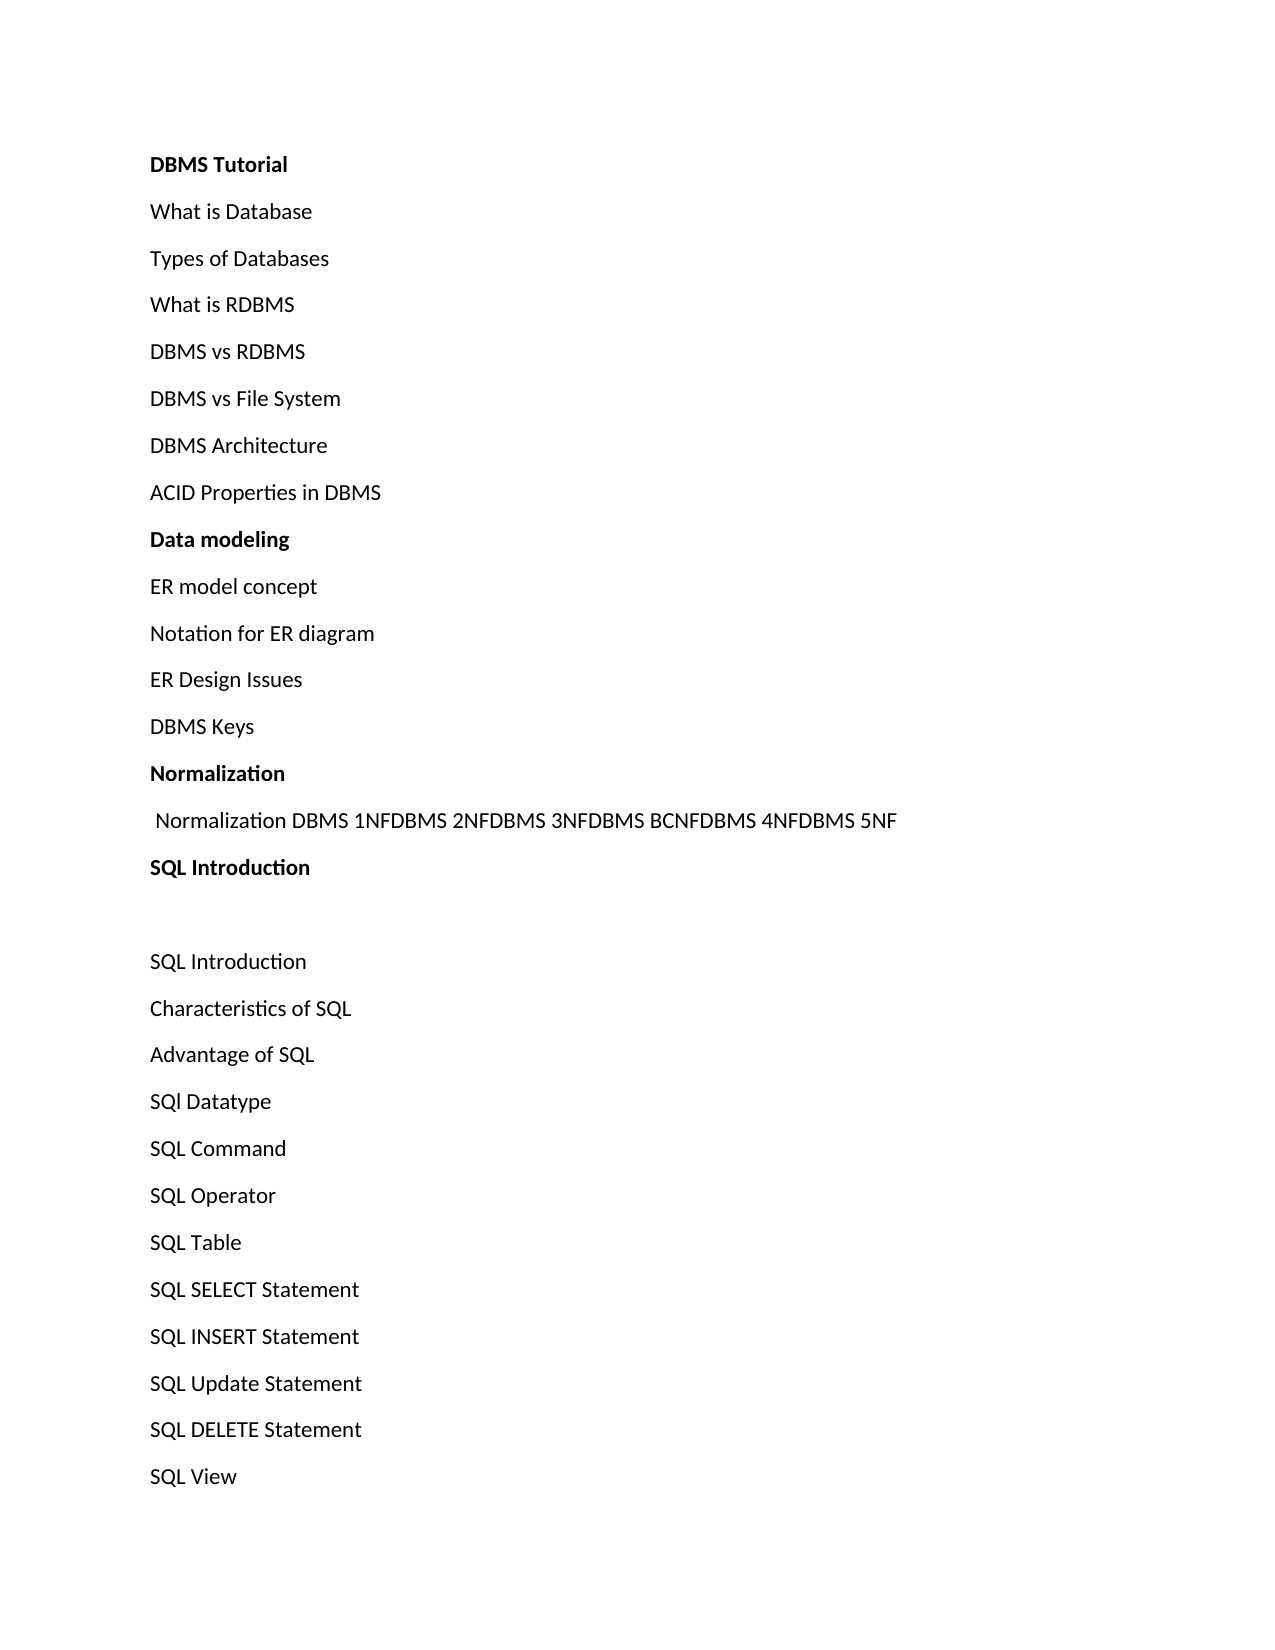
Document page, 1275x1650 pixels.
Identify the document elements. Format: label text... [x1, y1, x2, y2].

text SQL Update Statement [150, 1369, 1125, 1397]
text DBMS Tutorial [150, 150, 1125, 178]
text DBMS vs File System [150, 384, 1125, 412]
text Normalization DBMS 1NFDBMS 2NFDBMS 3NFDBMS BCNFDBMS 4NFDBMS 5NF [150, 806, 1125, 834]
text Data modeling [150, 525, 1125, 553]
text What is RDBMS [150, 291, 1125, 319]
text Types of Databases [150, 244, 1125, 272]
text What is Database [150, 197, 1125, 225]
text Notation for ER diagram [150, 619, 1125, 647]
text DBMS Architecture [150, 431, 1125, 459]
text SQL Command [150, 1134, 1125, 1162]
text SQL DELETE Statement [150, 1416, 1125, 1444]
text DBMS vs RDBMS [150, 337, 1125, 366]
text SQL Introduction [150, 947, 1125, 975]
text ER Design Issues [150, 666, 1125, 694]
text SQL View [150, 1462, 1125, 1491]
text ER model concept [150, 572, 1125, 600]
text SQL Operator [150, 1181, 1125, 1209]
text DBMS Keys [150, 712, 1125, 741]
text SQl Datatype [150, 1087, 1125, 1116]
text SQL Table [150, 1228, 1125, 1256]
text SQL INSERT Statement [150, 1322, 1125, 1350]
text Characteristics of SQL [150, 994, 1125, 1022]
text SQL SELECT Statement [150, 1275, 1125, 1303]
text Advantage of SQL [150, 1041, 1125, 1069]
text Normalization [150, 759, 1125, 787]
text SQL Introduction [150, 853, 1125, 881]
text ACID Properties in DBMS [150, 478, 1125, 506]
